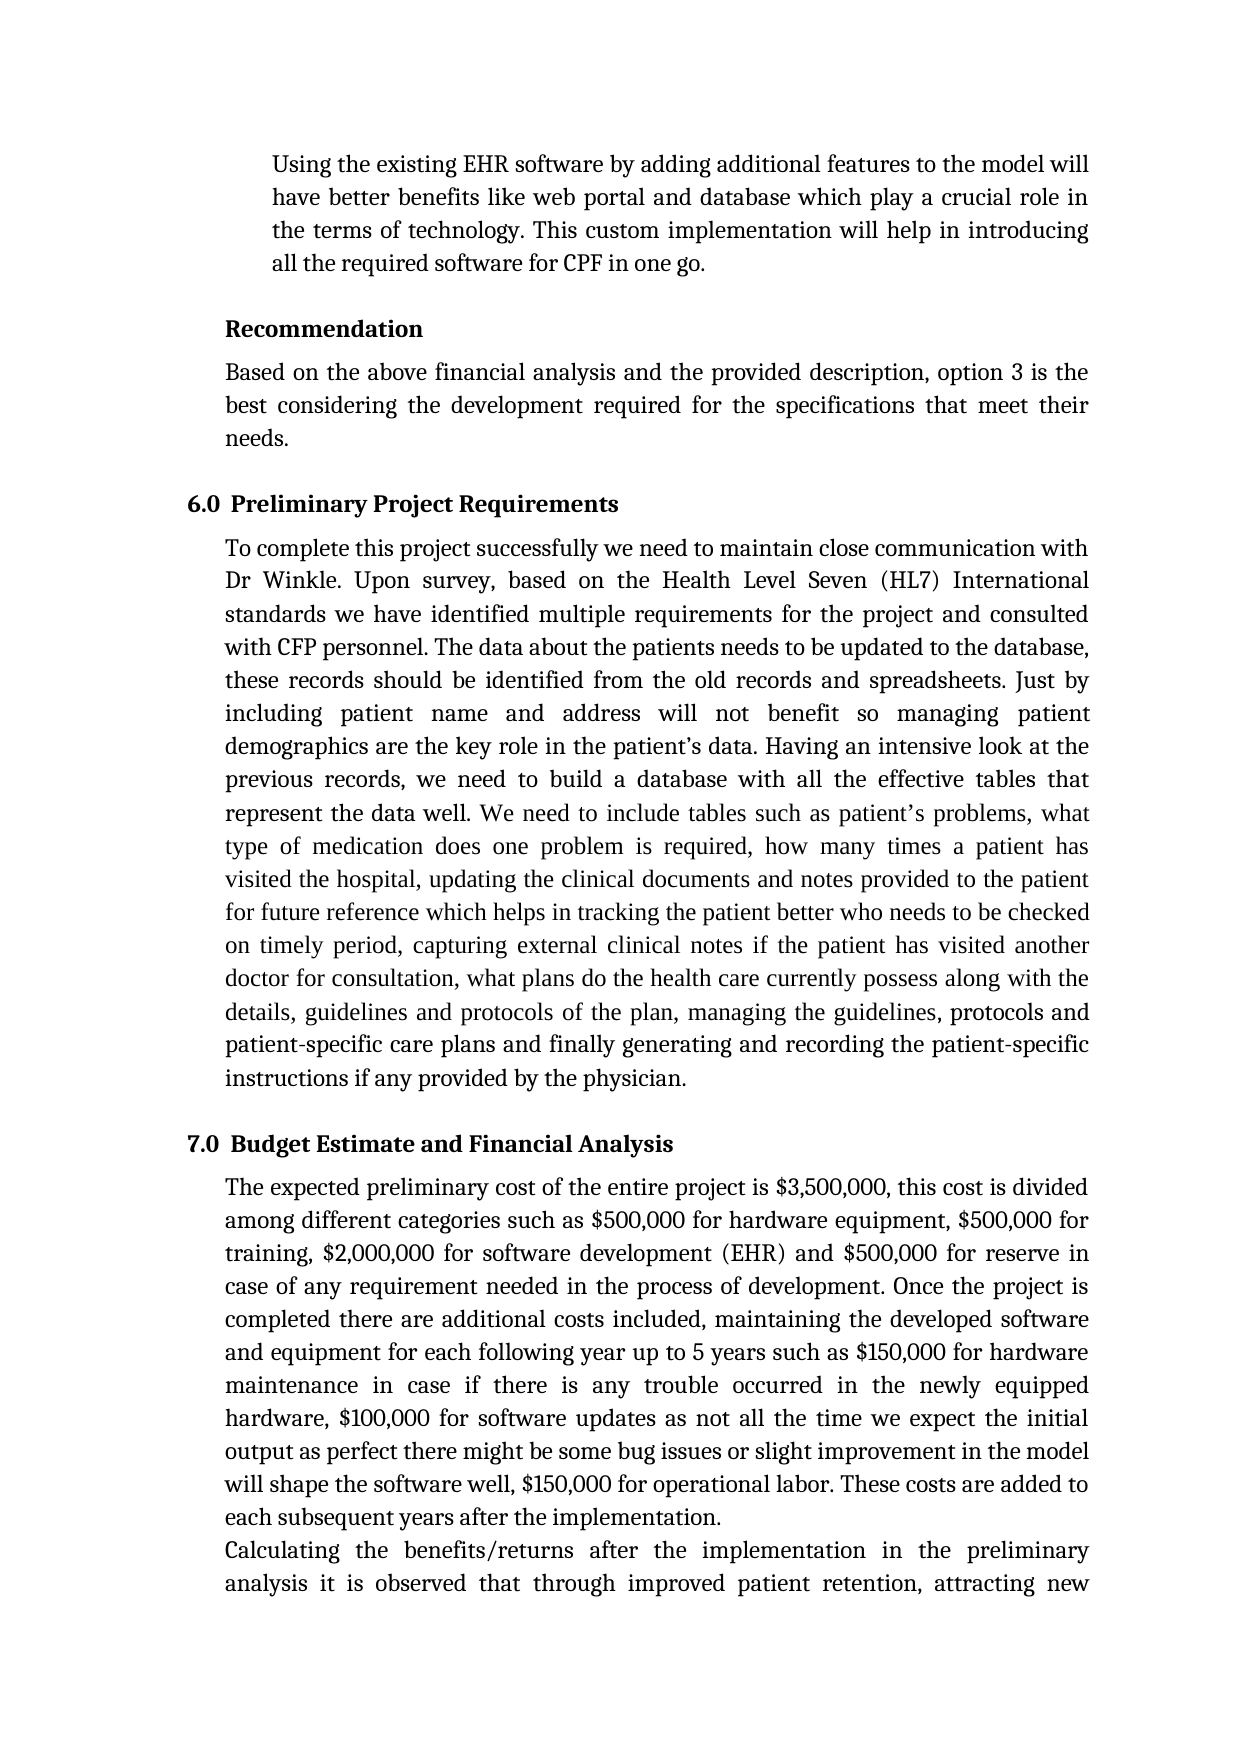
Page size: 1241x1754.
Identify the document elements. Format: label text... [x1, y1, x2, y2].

list Budget Estimate and Financial Analysis [187, 1129, 1090, 1158]
list Based on the above financial analysis and the provided description, option 3 is the best considering the development required for the specifications that meet their needs. [225, 358, 1090, 453]
list To complete this project successfully we need to maintain close communication with Dr Winkle. Upon survey, based on the Health Level Seven (HL7) International standards we have identified multiple requirements for the project and consulted with CFP personnel. The data about the patients needs to be updated to the database, these records should be identified from the old records and spreadsheets. Just by including patient name and address will not benefit so managing patient demographics are the key role in the patient’s data. Having an intensive look at the previous records, we need to build a database with all the effective tables that represent the data well. We need to include tables such as patient’s problems, what type of medication does one problem is required, how many times a patient has visited the hospital, updating the clinical documents and notes provided to the patient for future reference which helps in tracking the patient better who needs to be checked on timely period, capturing external clinical notes if the patient has visited another doctor for consultation, what plans do the health care currently possess along with the details, guidelines and protocols of the plan, managing the guidelines, protocols and patient-specific care plans and finally generating and recording the patient-specific instructions if any provided by the physician. [225, 533, 1090, 1092]
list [225, 1536, 1090, 1598]
list Using the existing EHR software by adding additional features to the model will have better benefits like web portal and database which play a crucial role in the terms of technology. This custom implementation will help in introducing all the required software for CPF in one go. [272, 150, 1090, 278]
list The expected preliminary cost of the entire project is $3,500,000, this cost is divided among different categories such as $500,000 for hardware equipment, $500,000 for training, $2,000,000 for software development (EHR) and $500,000 for reserve in case of any requirement needed in the process of development. Once the project is completed there are additional costs included, maintaining the developed software and equipment for each following year up to 5 years such as $150,000 for hardware maintenance in case if there is any trouble occurred in the newly equipped hardware, $100,000 for software updates as not all the time we expect the initial output as perfect there might be some bug issues or slight improvement in the model will shape the software well, $150,000 for operational labor. These costs are added to each subsequent years after the implementation. [225, 1173, 1090, 1532]
list Preliminary Project Requirements [187, 490, 1090, 519]
list Recommendation [225, 315, 1090, 344]
